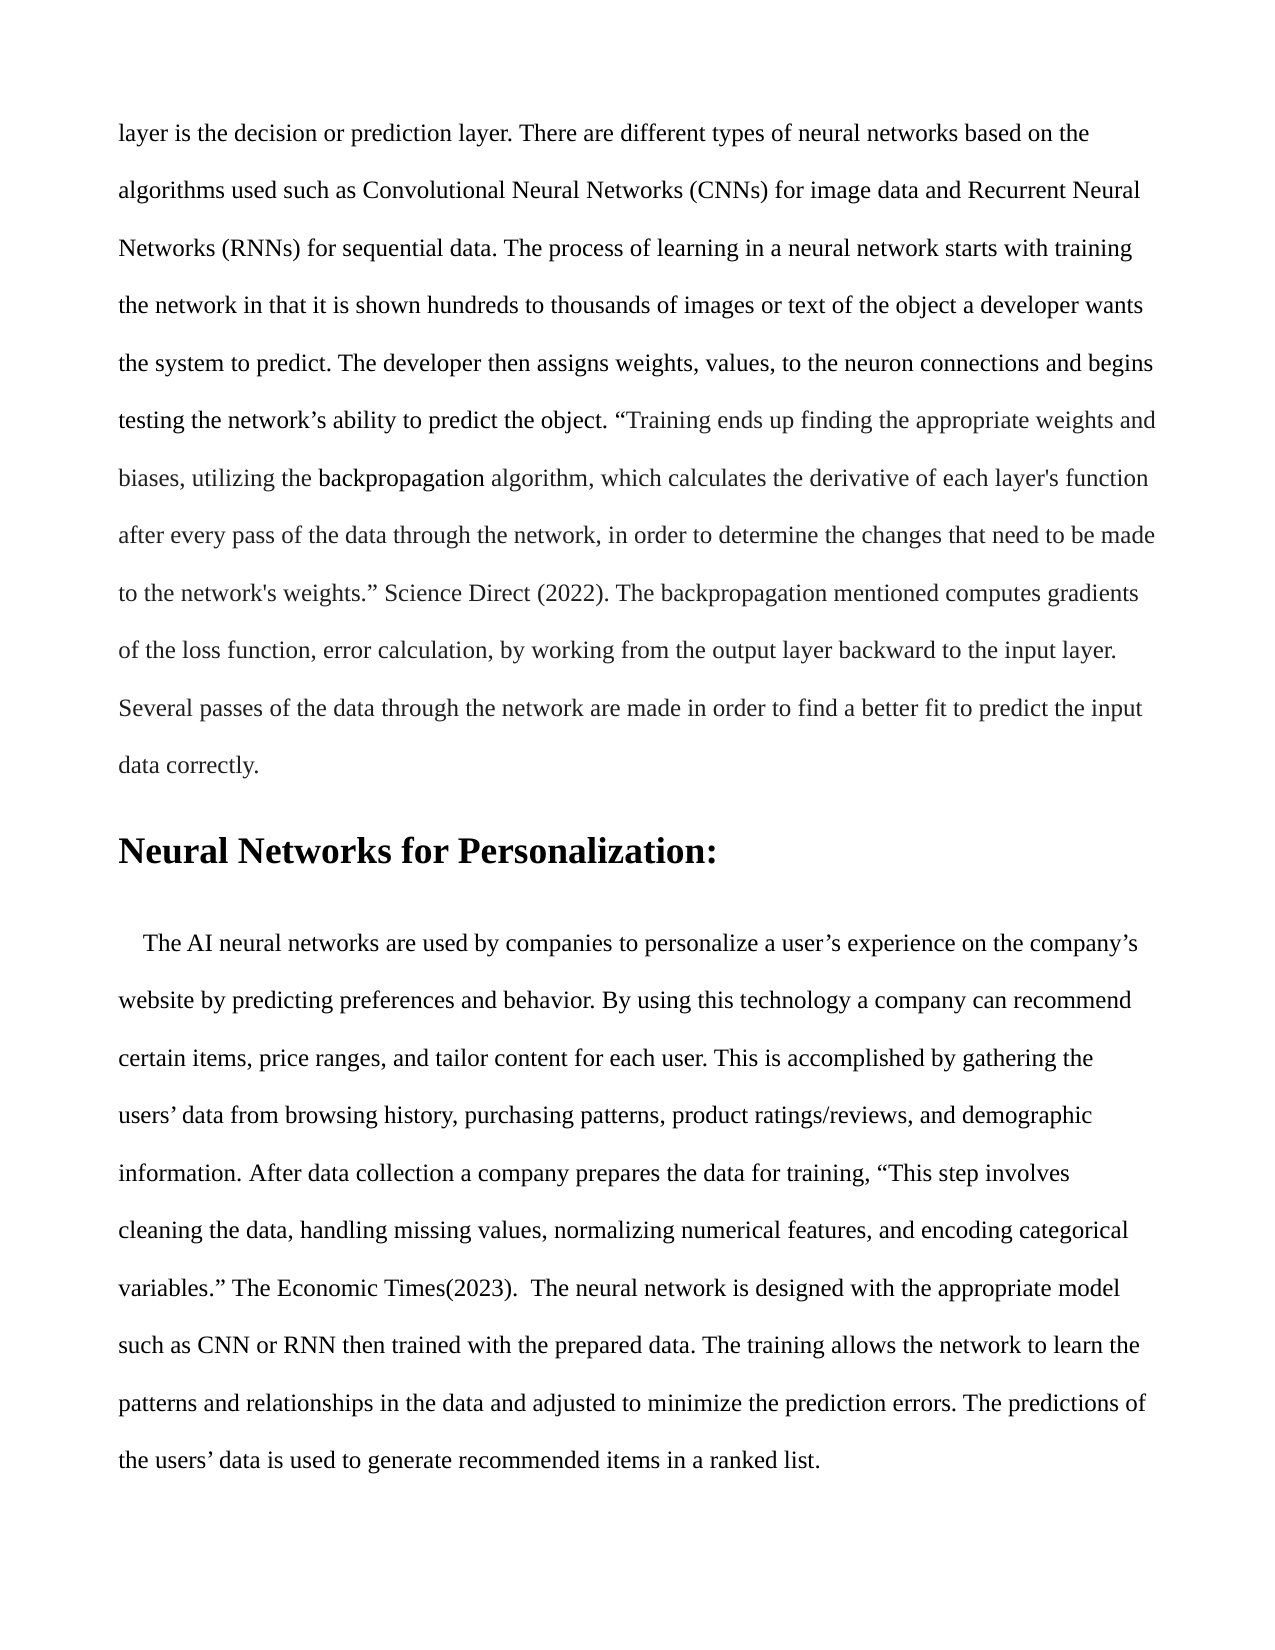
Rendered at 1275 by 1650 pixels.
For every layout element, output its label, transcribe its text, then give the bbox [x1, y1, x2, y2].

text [118, 118, 1157, 779]
text The AI neural networks are used by companies to personalize a user’s experience on the company’s website by predicting preferences and behavior. By using this technology a company can recommend certain items, price ranges, and tailor content for each user. This is accomplished by gathering the users’ data from browsing history, purchasing patterns, product ratings/reviews, and demographic information. After data collection a company prepares the data for training, “This step involves cleaning the data, handling missing values, normalizing numerical features, and encoding categorical variables.” The Economic Times(2023). The neural network is designed with the appropriate model such as CNN or RNN then trained with the prepared data. The training allows the network to learn the patterns and relationships in the data and adjusted to minimize the prediction errors. The predictions of the users’ data is used to generate recommended items in a ranked list. [118, 928, 1157, 1474]
subtitle Neural Networks for Personalization: [118, 829, 1157, 872]
